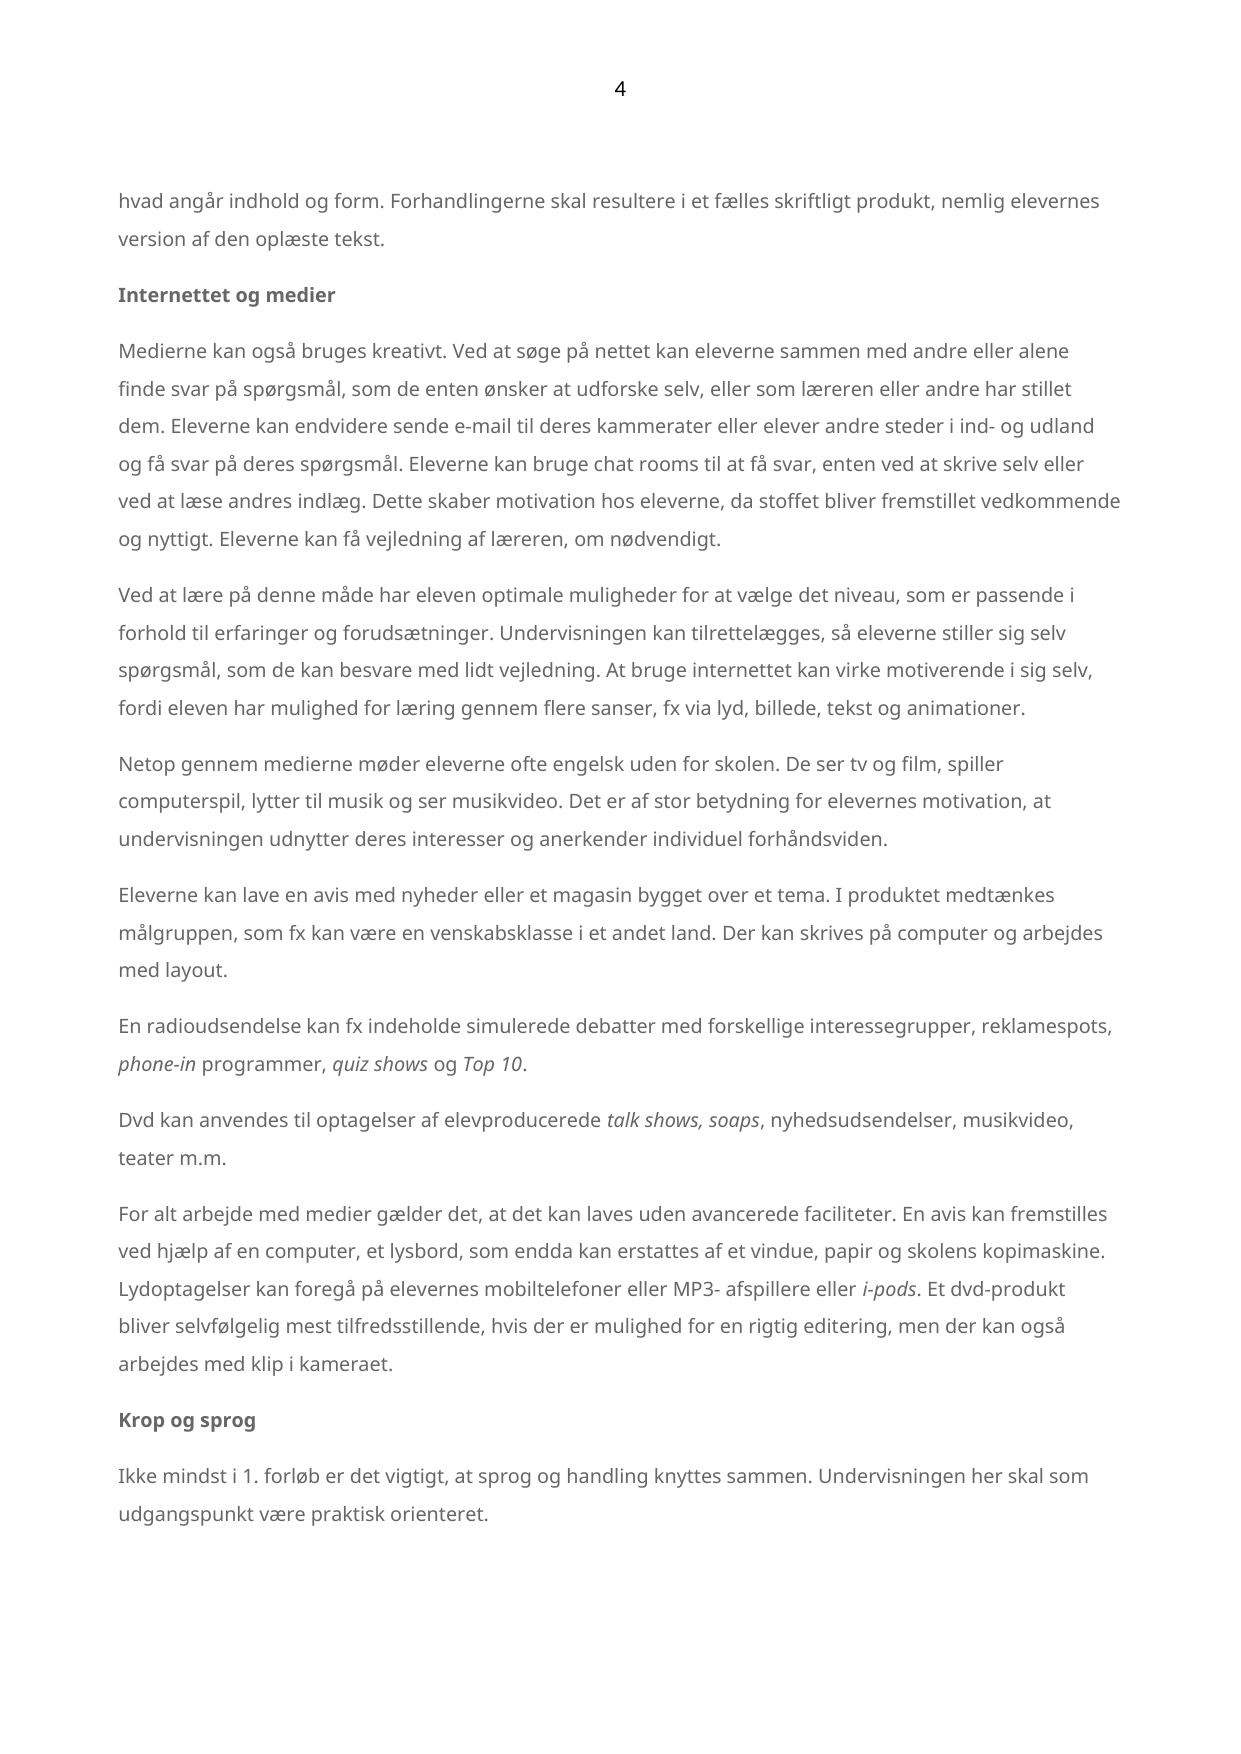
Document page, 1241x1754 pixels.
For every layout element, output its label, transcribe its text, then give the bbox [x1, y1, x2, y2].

text Ikke mindst i 1. forløb er det vigtigt, at sprog og handling knyttes sammen. Undervisningen her skal som udgangspunkt være praktisk orienteret. [118, 1452, 1122, 1527]
text Dvd kan anvendes til optagelser af elevproducerede talk shows, soaps, nyhedsudsendelser, musikvideo, teater m.m. [118, 1096, 1122, 1171]
text Ved at lære på denne måde har eleven optimale muligheder for at vælge det niveau, som er passende i forhold til erfaringer og forudsætninger. Undervisningen kan tilrettelægges, så eleverne stiller sig selv spørgsmål, som de kan besvare med lidt vejledning. At bruge internettet kan virke motiverende i sig selv, fordi eleven har mulighed for læring gennem flere sanser, fx via lyd, billede, tekst og animationer. [118, 571, 1122, 721]
text Krop og sprog [118, 1396, 1122, 1433]
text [118, 177, 1122, 252]
text For alt arbejde med medier gælder det, at det kan laves uden avancerede faciliteter. En avis kan fremstilles ved hjælp af en computer, et lysbord, som endda kan erstattes af et vindue, papir og skolens kopimaskine. Lydoptagelser kan foregå på elevernes mobiltelefoner eller MP3- afspillere eller i-pods. Et dvd-produkt bliver selvfølgelig mest tilfredsstillende, hvis der er mulighed for en rigtig editering, men der kan også arbejdes med klip i kameraet. [118, 1190, 1122, 1377]
text Eleverne kan lave en avis med nyheder eller et magasin bygget over et tema. I produktet medtænkes målgruppen, som fx kan være en venskabsklasse i et andet land. Der kan skrives på computer og arbejdes med layout. [118, 871, 1122, 983]
text Medierne kan også bruges kreativt. Ved at søge på nettet kan eleverne sammen med andre eller alene finde svar på spørgsmål, som de enten ønsker at udforske selv, eller som læreren eller andre har stillet dem. Eleverne kan endvidere sende e-mail til deres kammerater eller elever andre steder i ind- og udland og få svar på deres spørgsmål. Eleverne kan bruge chat rooms til at få svar, enten ved at skrive selv eller ved at læse andres indlæg. Dette skaber motivation hos eleverne, da stoffet bliver fremstillet vedkommende og nyttigt. Eleverne kan få vejledning af læreren, om nødvendigt. [118, 327, 1122, 552]
text Internettet og medier [118, 271, 1122, 308]
text Netop gennem medierne møder eleverne ofte engelsk uden for skolen. De ser tv og film, spiller computerspil, lytter til musik og ser musikvideo. Det er af stor betydning for elevernes motivation, at undervisningen udnytter deres interesser og anerkender individuel forhåndsviden. [118, 740, 1122, 852]
text En radioudsendelse kan fx indeholde simulerede debatter med forskellige interessegrupper, reklamespots, phone-in programmer, quiz shows og Top 10. [118, 1002, 1122, 1077]
